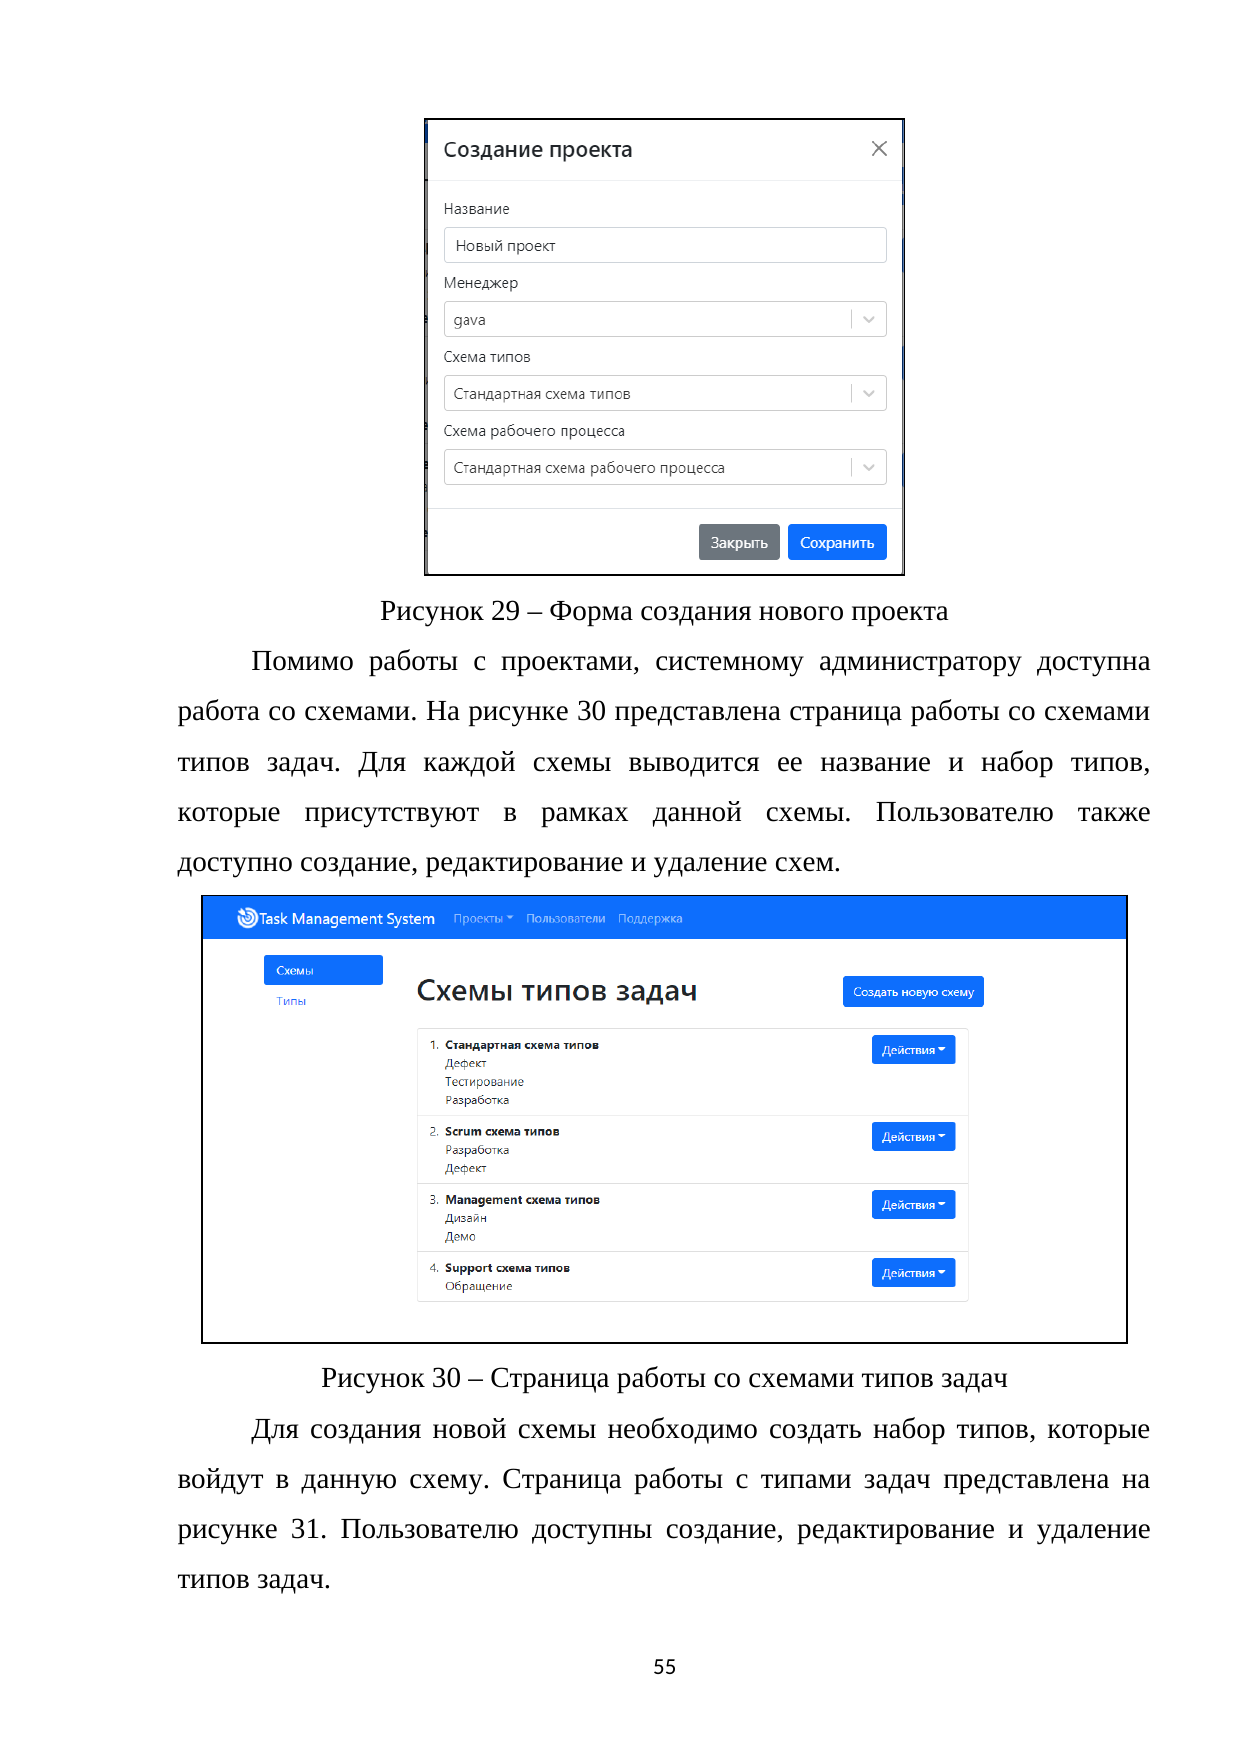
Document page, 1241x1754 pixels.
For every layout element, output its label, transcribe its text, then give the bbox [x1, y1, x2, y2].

picture [203, 896, 1126, 1342]
text Помимо работы с проектами, системному администратору доступна работа со схемами. На рисунке 30 представлена страница работы со схемами типов задач. Для каждой схемы выводится ее название и набор типов, которые присутствуют в рамках данной схемы. Пользователю также доступно создание, редактирование и удаление схем. [177, 643, 1152, 878]
text Для создания новой схемы необходимо создать набор типов, которые войдут в данную схему. Страница работы с типами задач представлена на рисунке 31. Пользователю доступны создание, редактирование и удаление типов задач. [177, 1411, 1152, 1595]
picture [425, 120, 904, 574]
